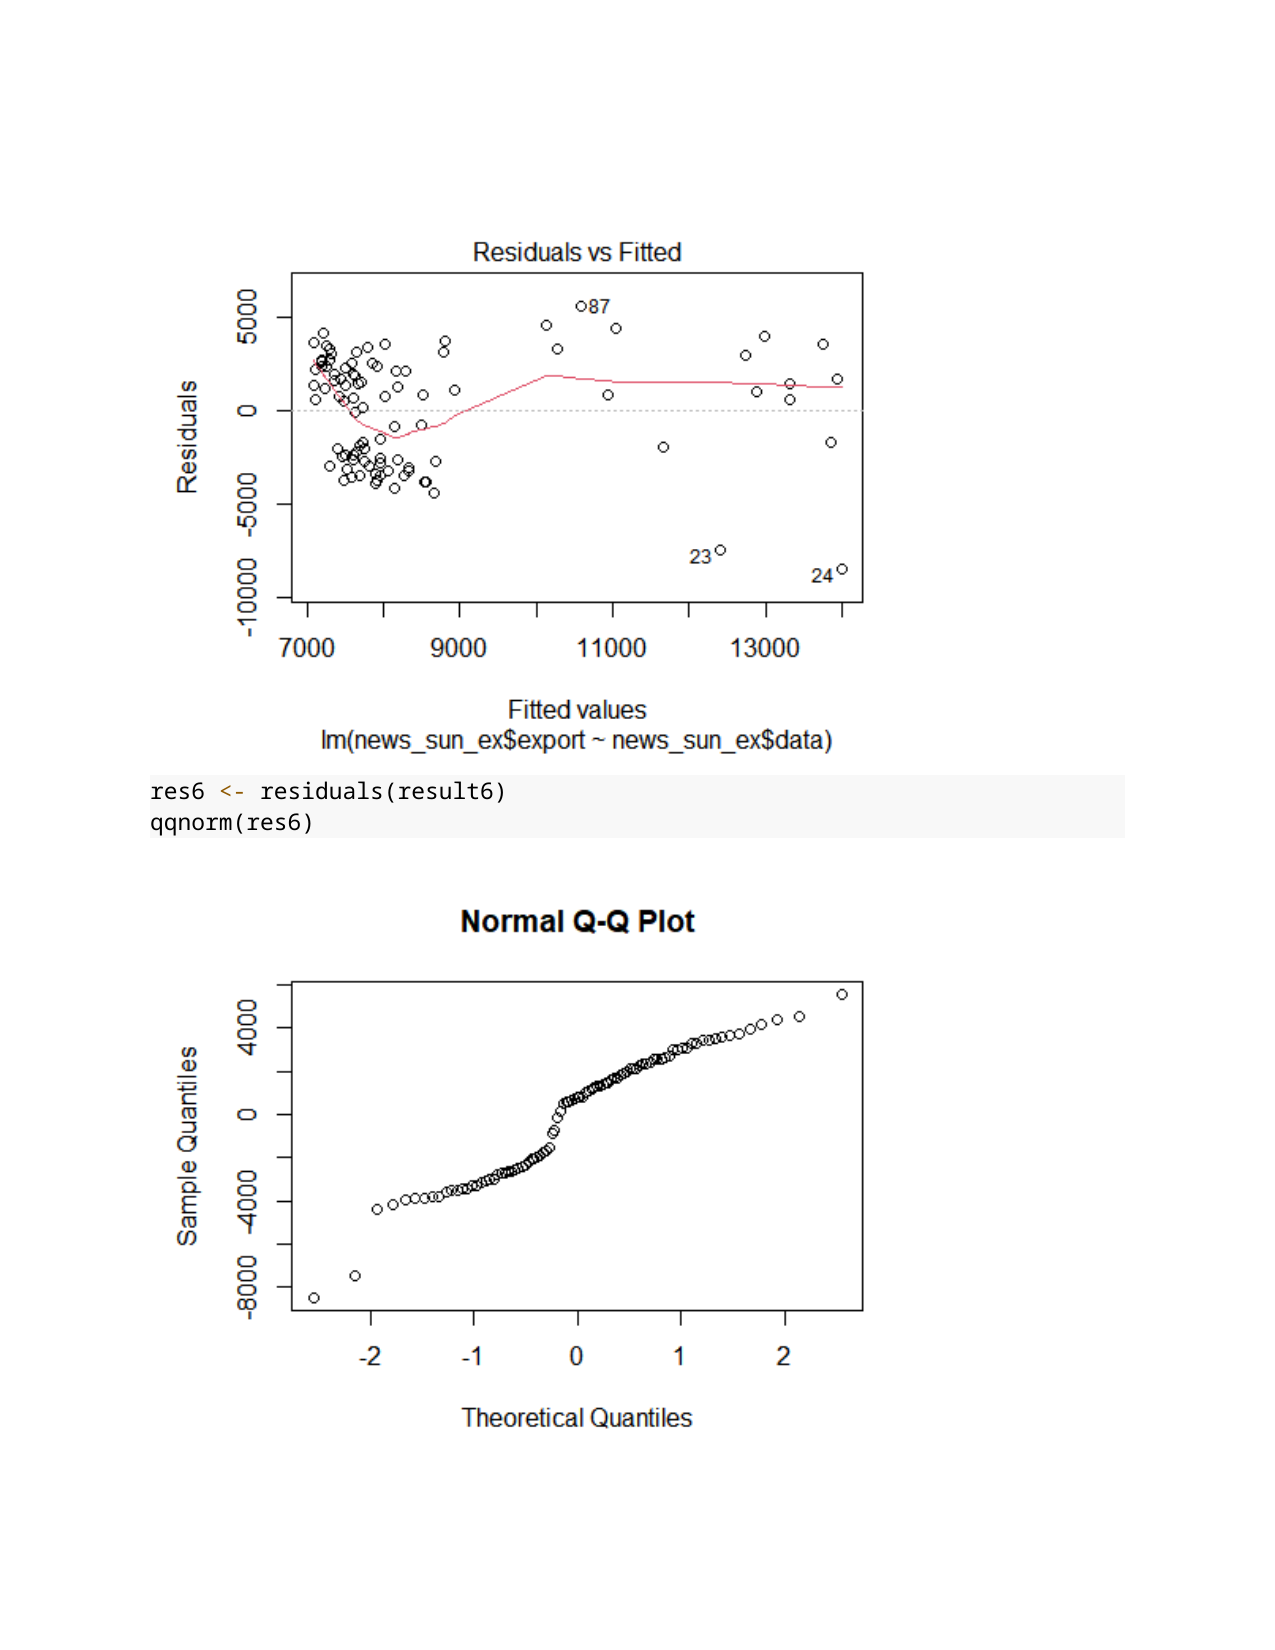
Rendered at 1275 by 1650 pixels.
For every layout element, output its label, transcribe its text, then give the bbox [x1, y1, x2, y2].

picture [168, 858, 927, 1465]
picture [168, 150, 927, 757]
text res6 <- residuals(result6) qqnorm(res6) [315, 775, 1125, 838]
